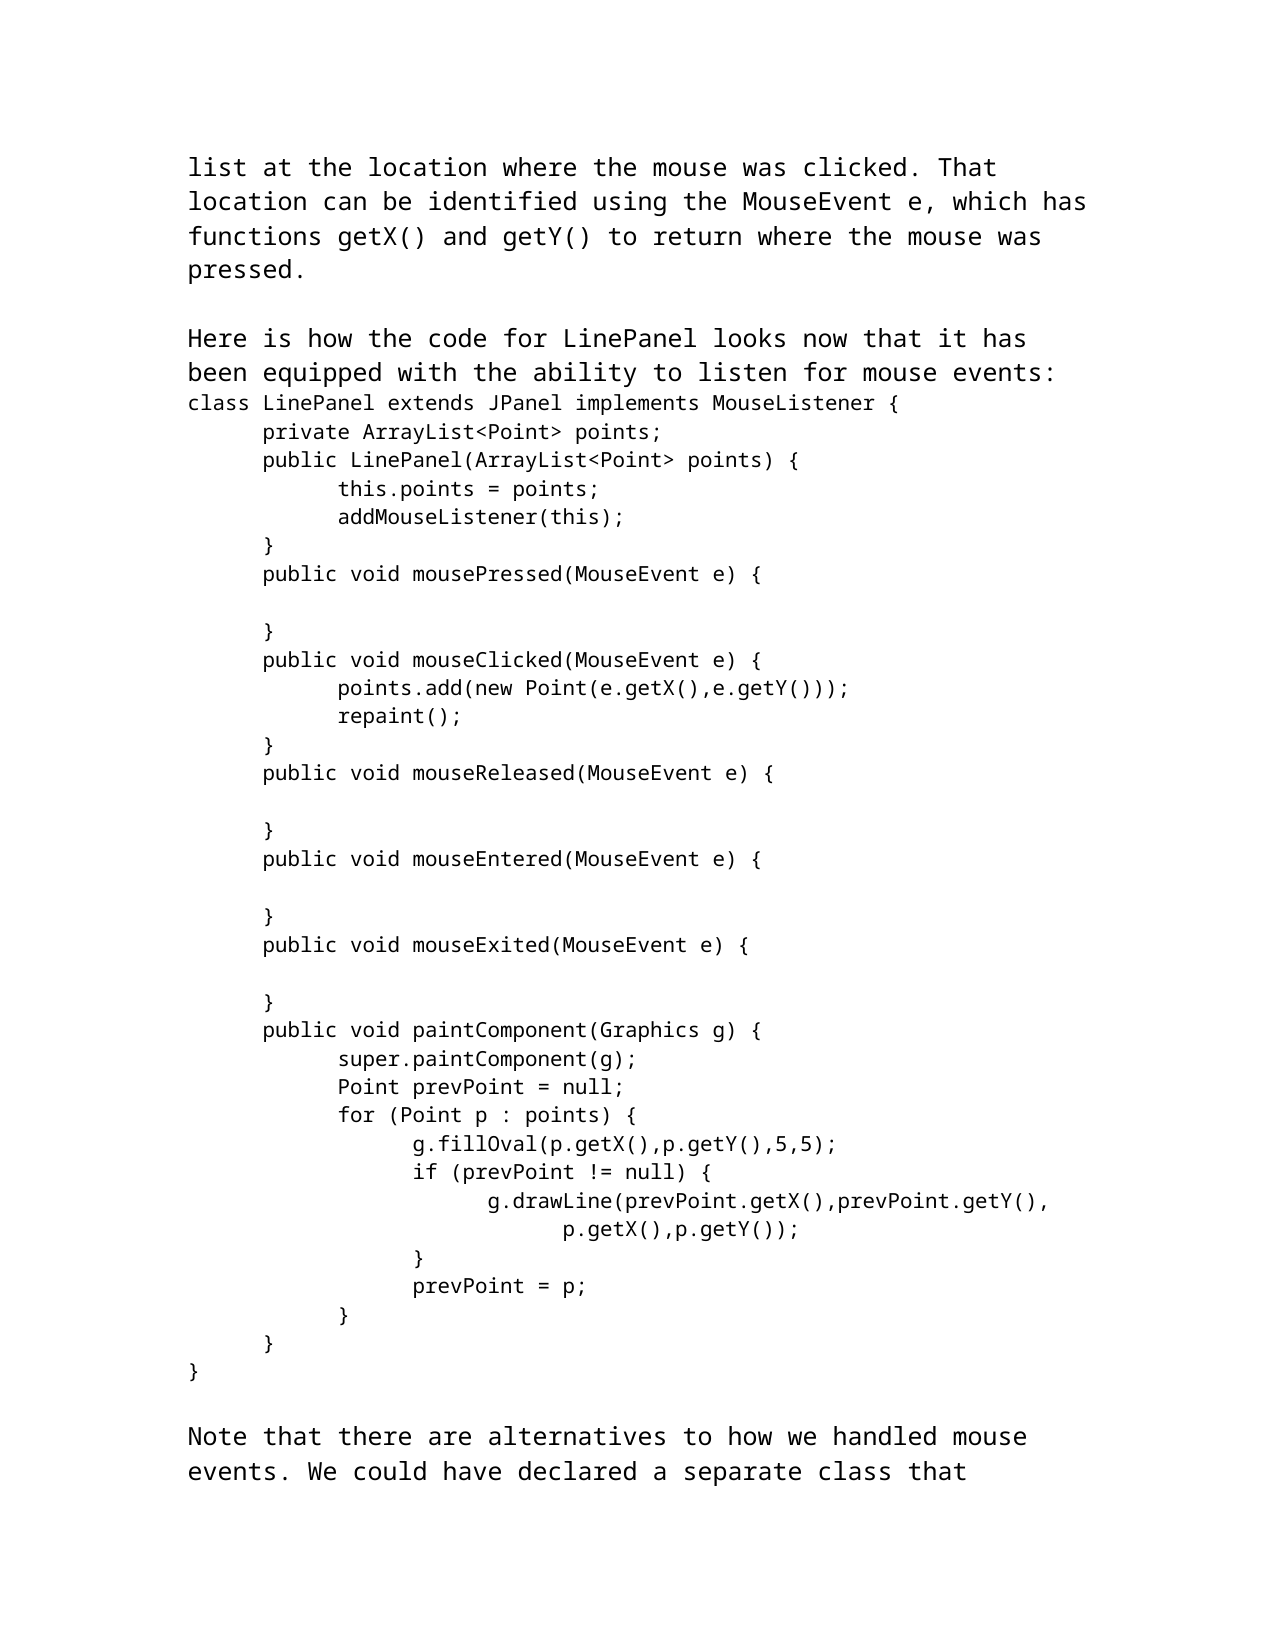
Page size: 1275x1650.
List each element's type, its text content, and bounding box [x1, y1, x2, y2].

text private ArrayList<Point> points; [187, 417, 1087, 445]
text } [187, 531, 1087, 559]
text Here is how the code for LinePanel looks now that it has been equipped with the ability to listen for mouse events: [187, 320, 1087, 388]
text public LinePanel(ArrayList<Point> points) { [187, 445, 1087, 474]
text g.fillOval(p.getX(),p.getY(),5,5); [187, 1129, 1087, 1157]
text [187, 150, 1087, 286]
text points.add(new Point(e.getX(),e.getY())); [187, 673, 1087, 702]
text public void mouseExited(MouseEvent e) { [187, 930, 1087, 958]
text } [187, 1243, 1087, 1271]
text } [187, 730, 1087, 758]
text p.getX(),p.getY()); [487, 1214, 1087, 1243]
text public void mousePressed(MouseEvent e) { [187, 559, 1087, 587]
text public void mouseReleased(MouseEvent e) { [187, 758, 1087, 787]
text } [187, 987, 1087, 1015]
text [187, 1419, 1087, 1487]
text } [187, 816, 1087, 844]
text repaint(); [187, 702, 1087, 730]
text public void mouseClicked(MouseEvent e) { [187, 645, 1087, 673]
text public void paintComponent(Graphics g) { [187, 1015, 1087, 1044]
text super.paintComponent(g); [187, 1044, 1087, 1072]
text } [187, 1328, 1087, 1357]
text } [187, 1357, 1087, 1385]
text public void mouseEntered(MouseEvent e) { [187, 844, 1087, 872]
text this.points = points; [187, 474, 1087, 502]
text } [187, 616, 1087, 645]
text prevPoint = p; [187, 1271, 1087, 1300]
text if (prevPoint != null) { [187, 1157, 1087, 1186]
text addMouseListener(this); [187, 502, 1087, 531]
text class LinePanel extends JPanel implements MouseListener { [187, 388, 1087, 417]
text } [187, 901, 1087, 930]
text Point prevPoint = null; [187, 1072, 1087, 1101]
text } [187, 1300, 1087, 1328]
text g.drawLine(prevPoint.getX(),prevPoint.getY(), [187, 1186, 1087, 1214]
text for (Point p : points) { [187, 1101, 1087, 1129]
